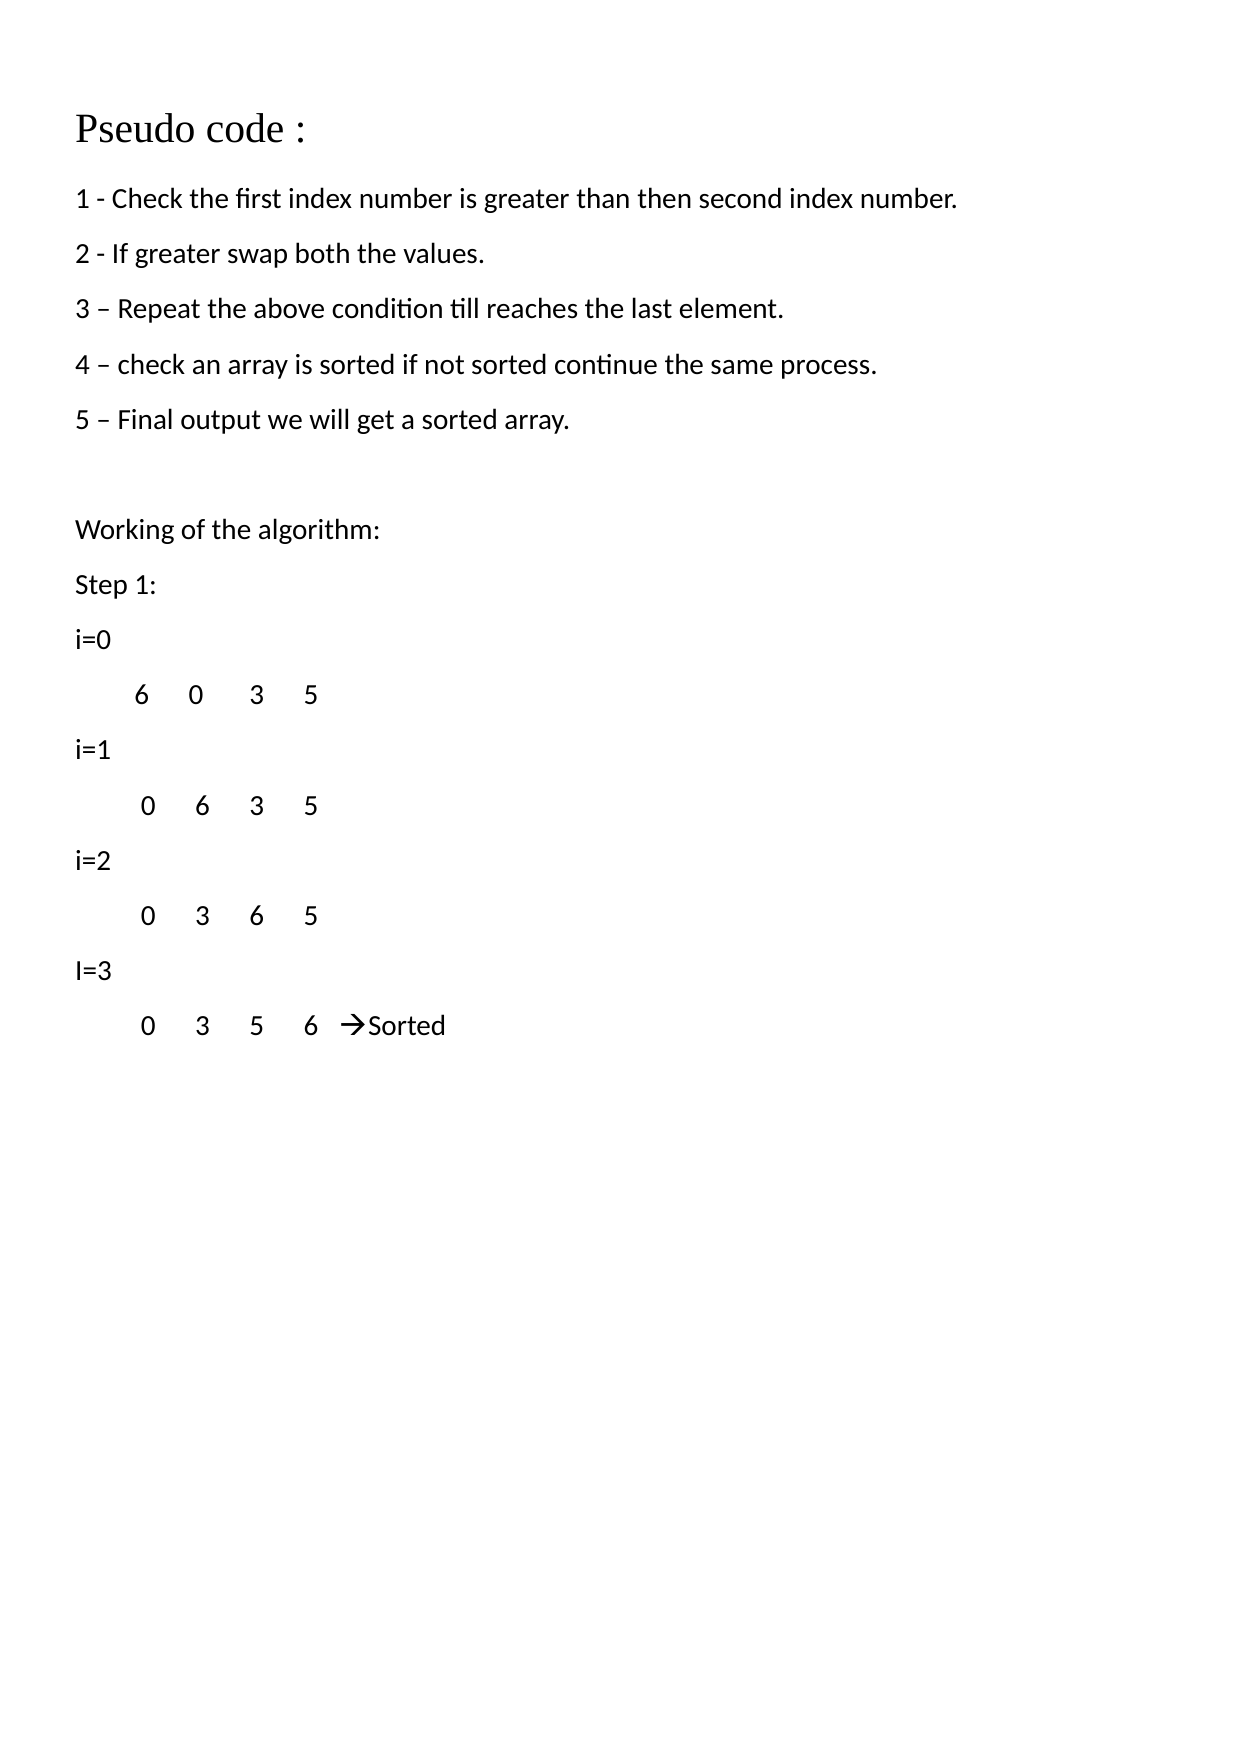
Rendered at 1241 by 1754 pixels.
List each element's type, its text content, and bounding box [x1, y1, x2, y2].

text i=1 [75, 731, 1165, 767]
text i=2 [75, 842, 1165, 877]
text 5 – Final output we will get a sorted array. [75, 401, 1165, 436]
text Working of the algorithm: [75, 511, 1165, 547]
text Pseudo code : [75, 104, 1165, 152]
text 0 3 5 6 Sorted [75, 1007, 1165, 1043]
text 0 3 6 5 [75, 897, 1165, 932]
text 4 – check an array is sorted if not sorted continue the same process. [75, 346, 1165, 381]
text 3 – Repeat the above condition till reaches the last element. [75, 291, 1165, 326]
text i=0 [75, 621, 1165, 657]
text Step 1: [75, 566, 1165, 602]
text 0 6 3 5 [75, 787, 1165, 822]
text 6 0 3 5 [75, 676, 1165, 712]
text I=3 [75, 952, 1165, 987]
text 2 - If greater swap both the values. [75, 236, 1165, 271]
text 1 - Check the first index number is greater than then second index number. [75, 180, 1165, 216]
